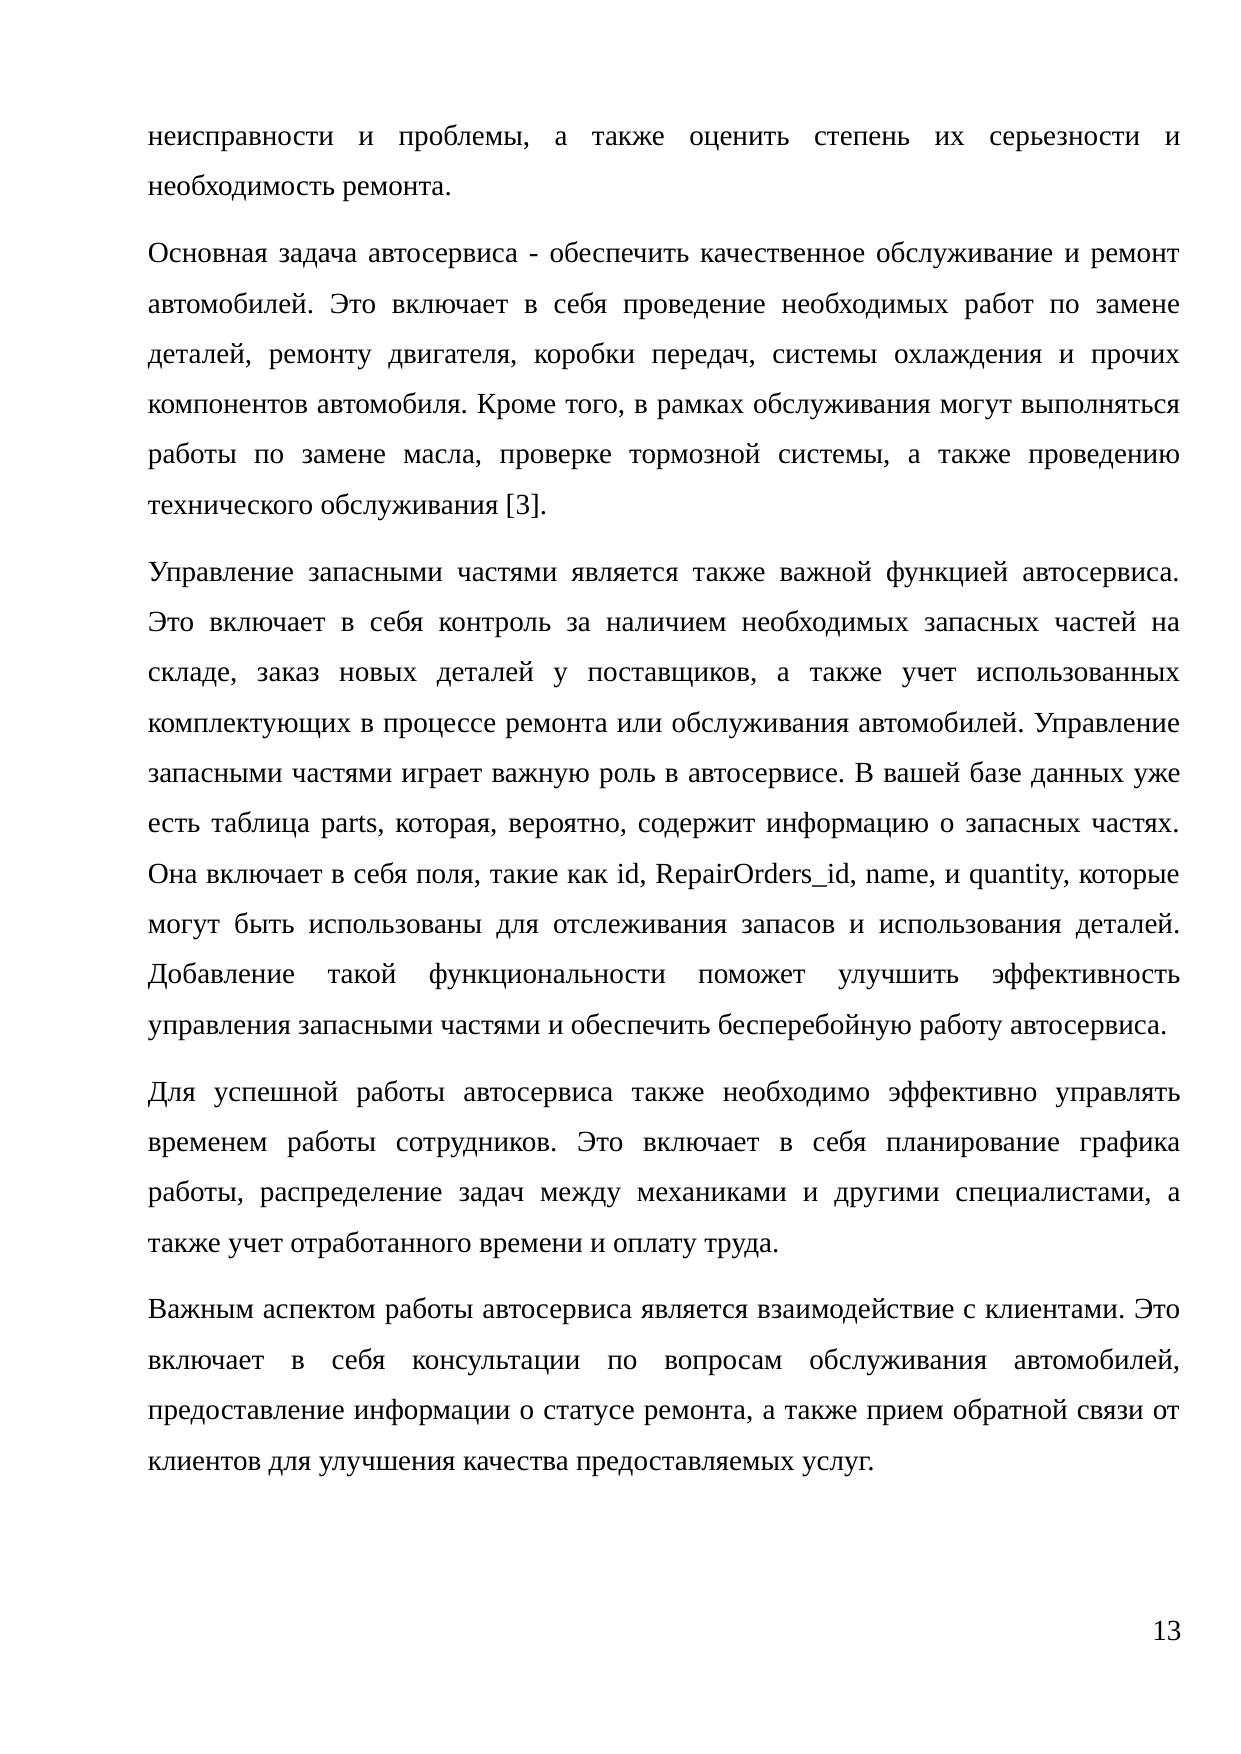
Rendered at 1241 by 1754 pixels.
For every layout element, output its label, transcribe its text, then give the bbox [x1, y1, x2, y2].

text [148, 118, 1181, 202]
text Важным аспектом работы автосервиса является взаимодействие с клиентами. Это включает в себя консультации по вопросам обслуживания автомобилей, предоставление информации о статусе ремонта, а также прием обратной связи от клиентов для улучшения качества предоставляемых услуг. [148, 1292, 1181, 1476]
text Управление запасными частями является также важной функцией автосервиса. Это включает в себя контроль за наличием необходимых запасных частей на складе, заказ новых деталей у поставщиков, а также учет использованных комплектующих в процессе ремонта или обслуживания автомобилей. Управление запасными частями играет важную роль в автосервисе. В вашей базе данных уже есть таблица parts, которая, вероятно, содержит информацию о запасных частях. Она включает в себя поля, такие как id, RepairOrders_id, name, и quantity, которые могут быть использованы для отслеживания запасов и использования деталей. Добавление такой функциональности поможет улучшить эффективность управления запасными частями и обеспечить бесперебойную работу автосервиса. [148, 554, 1181, 1040]
text Основная задача автосервиса - обеспечить качественное обслуживание и ремонт автомобилей. Это включает в себя проведение необходимых работ по замене деталей, ремонту двигателя, коробки передач, системы охлаждения и прочих компонентов автомобиля. Кроме того, в рамках обслуживания могут выполняться работы по замене масла, проверке тормозной системы, а также проведению технического обслуживания [3]. [148, 235, 1181, 521]
text Для успешной работы автосервиса также необходимо эффективно управлять временем работы сотрудников. Это включает в себя планирование графика работы, распределение задач между механиками и другими специалистами, а также учет отработанного времени и оплату труда. [148, 1074, 1181, 1258]
